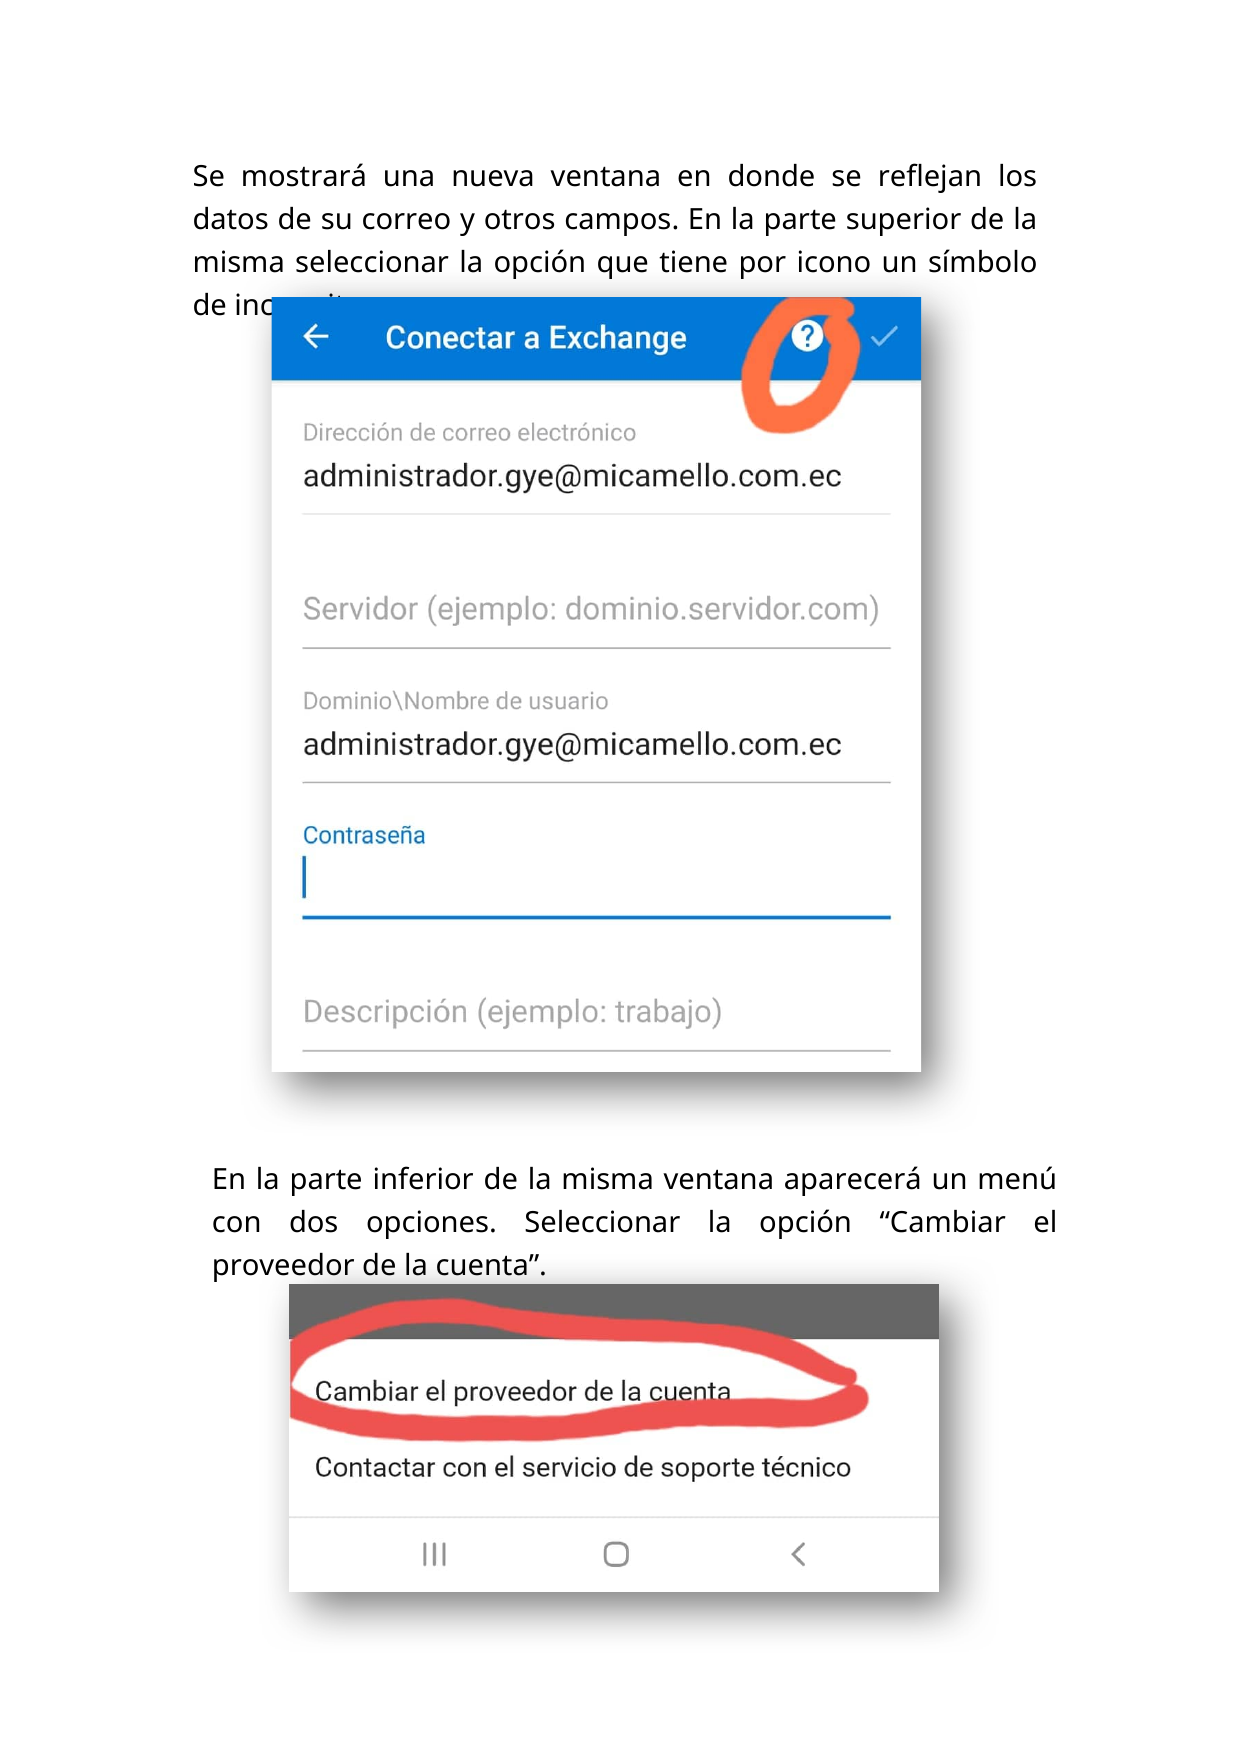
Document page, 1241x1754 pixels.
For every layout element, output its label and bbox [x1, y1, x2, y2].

picture [289, 1284, 939, 1592]
picture [271, 297, 922, 1072]
